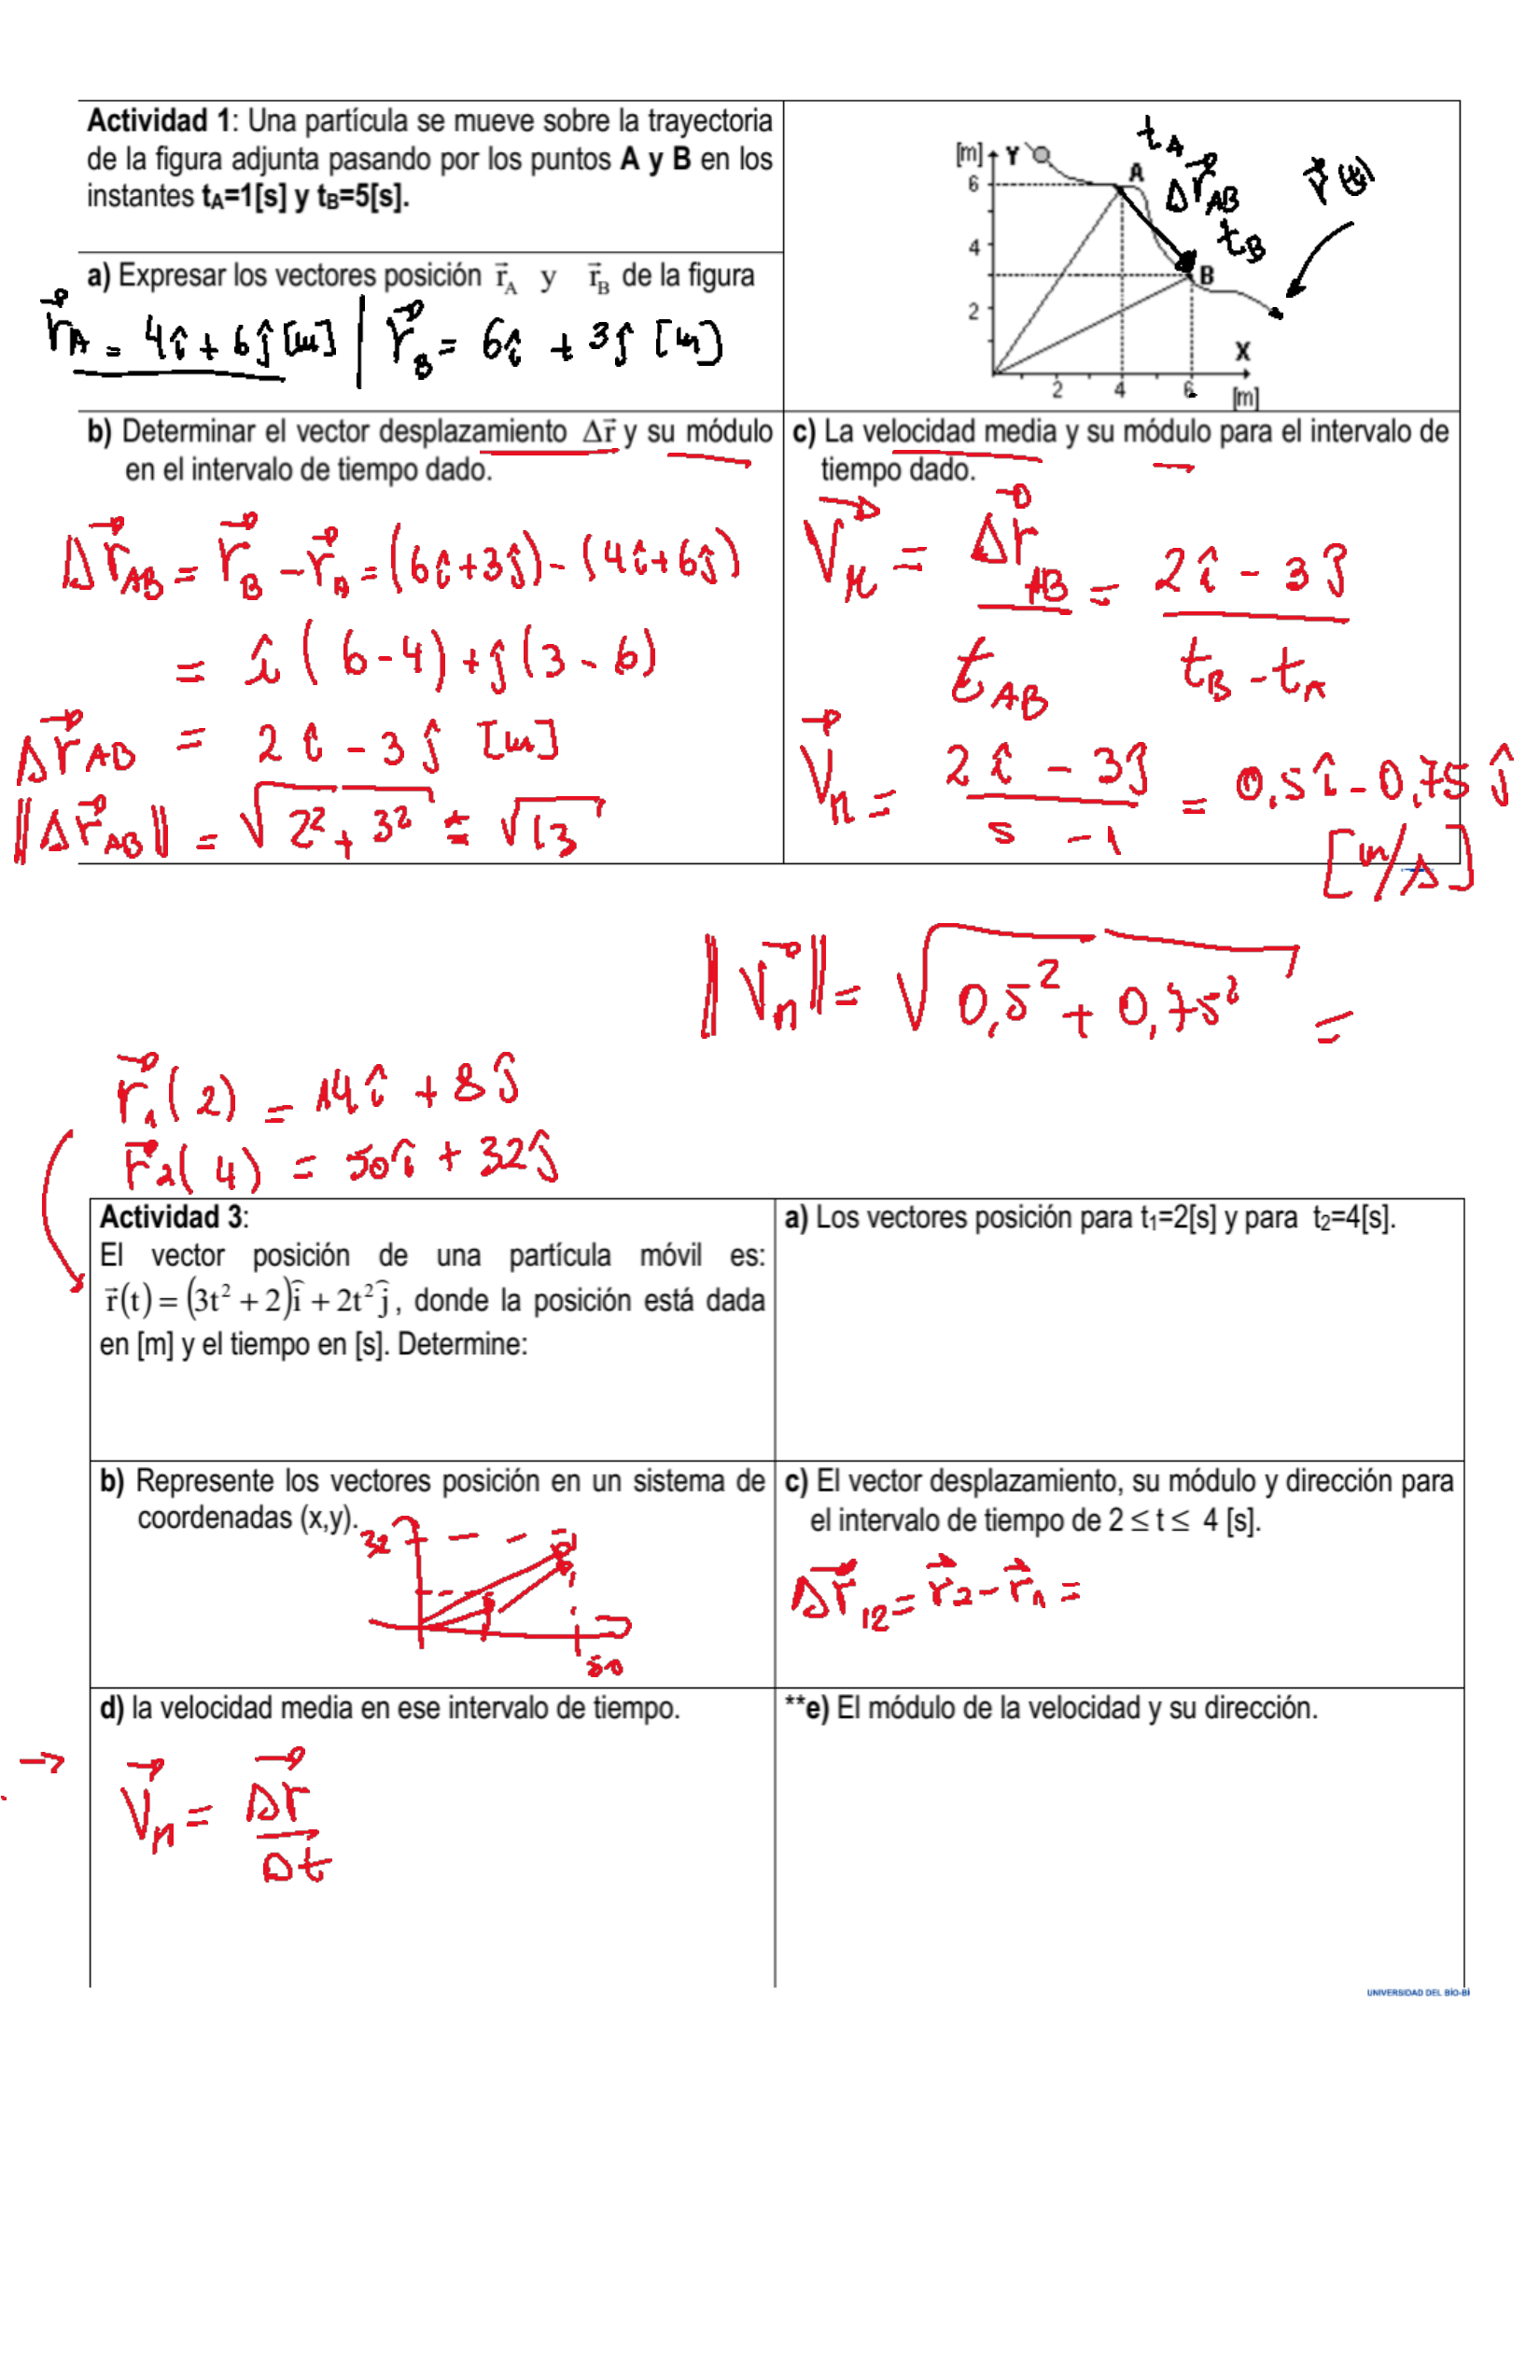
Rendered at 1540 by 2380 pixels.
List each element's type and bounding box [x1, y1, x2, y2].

picture [810, 934, 826, 1015]
picture [42, 1129, 1470, 2008]
picture [118, 1080, 157, 1128]
picture [1315, 1011, 1353, 1028]
picture [268, 1105, 293, 1113]
picture [1491, 769, 1508, 806]
picture [316, 1069, 358, 1114]
picture [415, 1075, 437, 1108]
picture [169, 1066, 179, 1122]
picture [365, 1064, 387, 1085]
picture [265, 1118, 285, 1123]
picture [1318, 1034, 1340, 1043]
picture [40, 288, 68, 308]
picture [40, 70, 1474, 902]
picture [455, 1063, 485, 1101]
picture [1490, 743, 1514, 765]
picture [701, 933, 718, 1039]
picture [14, 797, 32, 865]
picture [739, 942, 801, 1030]
picture [371, 1089, 384, 1107]
picture [494, 1052, 518, 1103]
picture [835, 986, 861, 1005]
picture [197, 1074, 235, 1122]
picture [20, 1752, 64, 1773]
picture [17, 735, 47, 786]
picture [897, 923, 1300, 1040]
picture [117, 1052, 159, 1072]
picture [40, 809, 69, 851]
